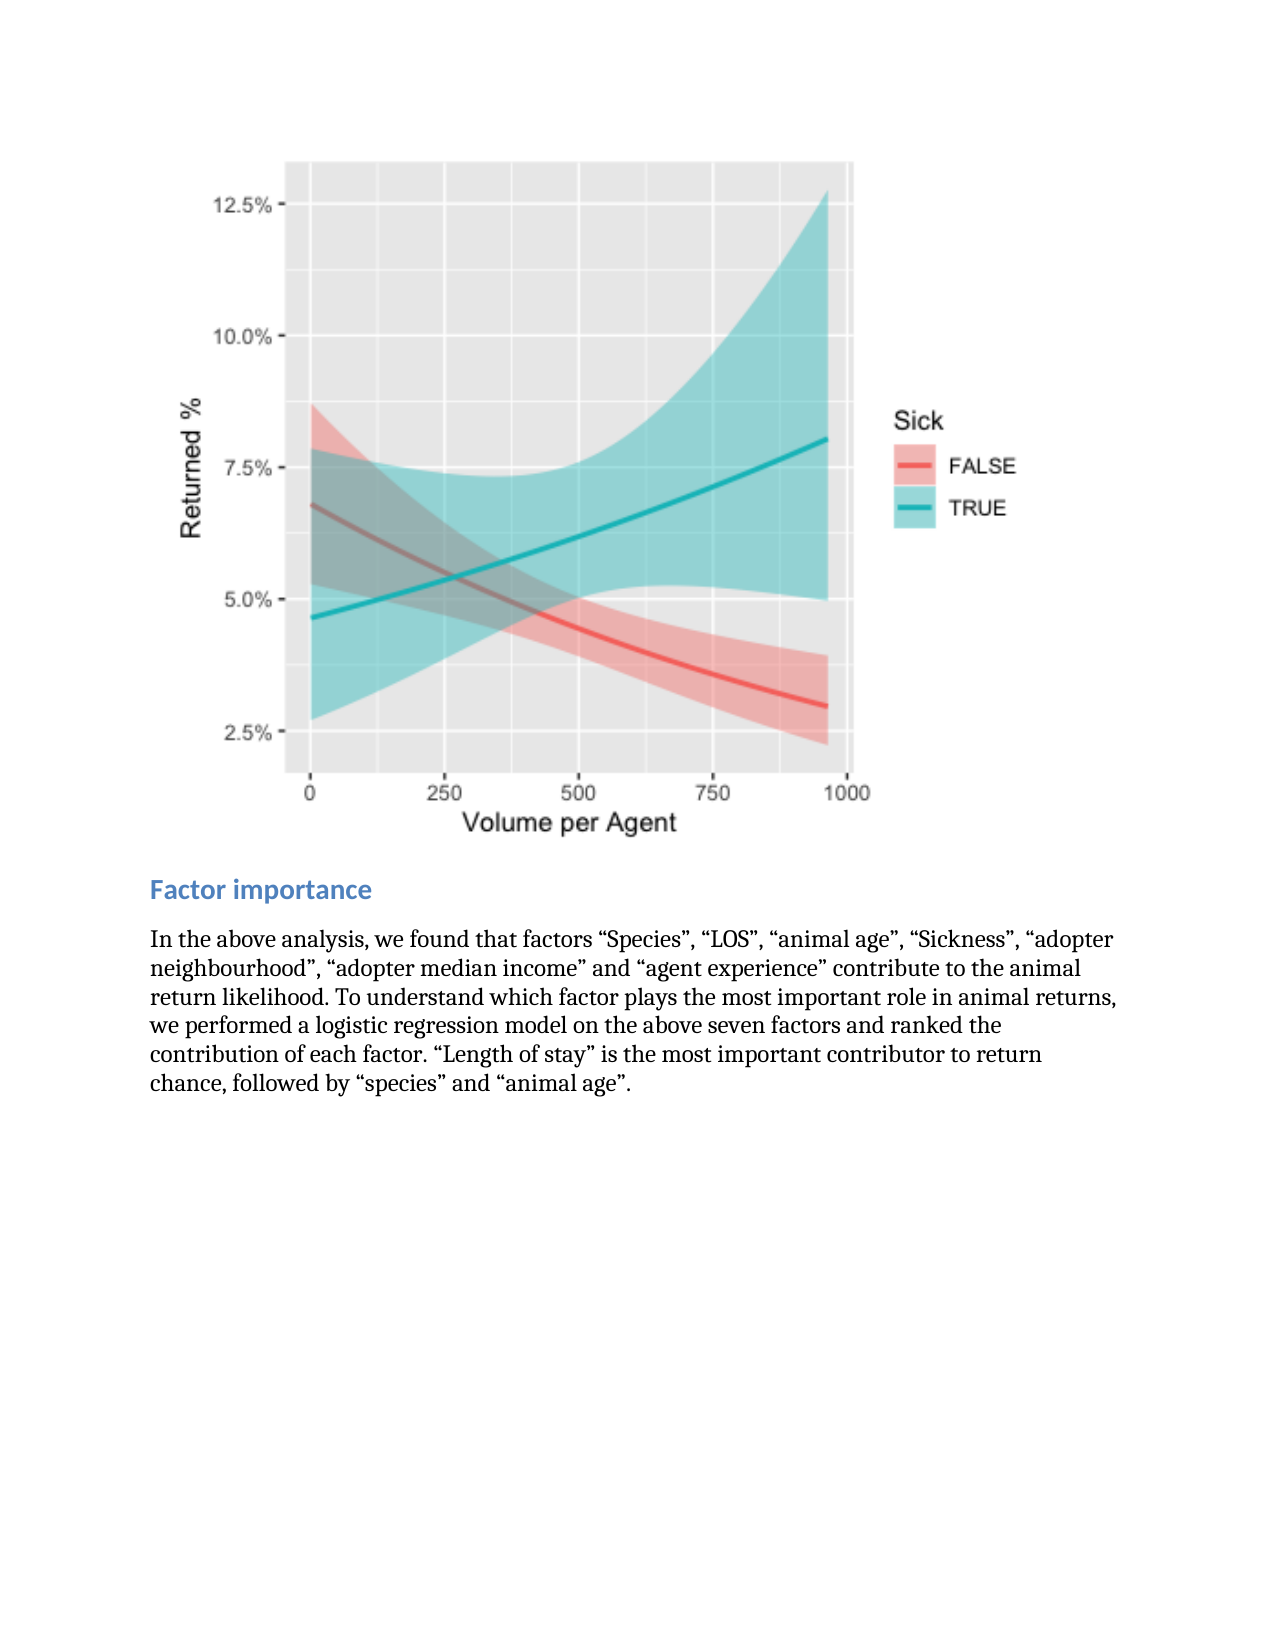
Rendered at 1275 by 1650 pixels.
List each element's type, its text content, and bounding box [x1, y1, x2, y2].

subtitle Factor importance [150, 871, 1125, 906]
picture [168, 150, 1044, 850]
text In the above analysis, we found that factors “Species”, “LOS”, “animal age”, “Sickness”, “adopter neighbourhood”, “adopter median income” and “agent experience” contribute to the animal return likelihood. To understand which factor plays the most important role in animal returns, we performed a logistic regression model on the above seven factors and ranked the contribution of each factor. “Length of stay” is the most important contributor to return chance, followed by “species” and “animal age”. [150, 925, 1125, 1098]
